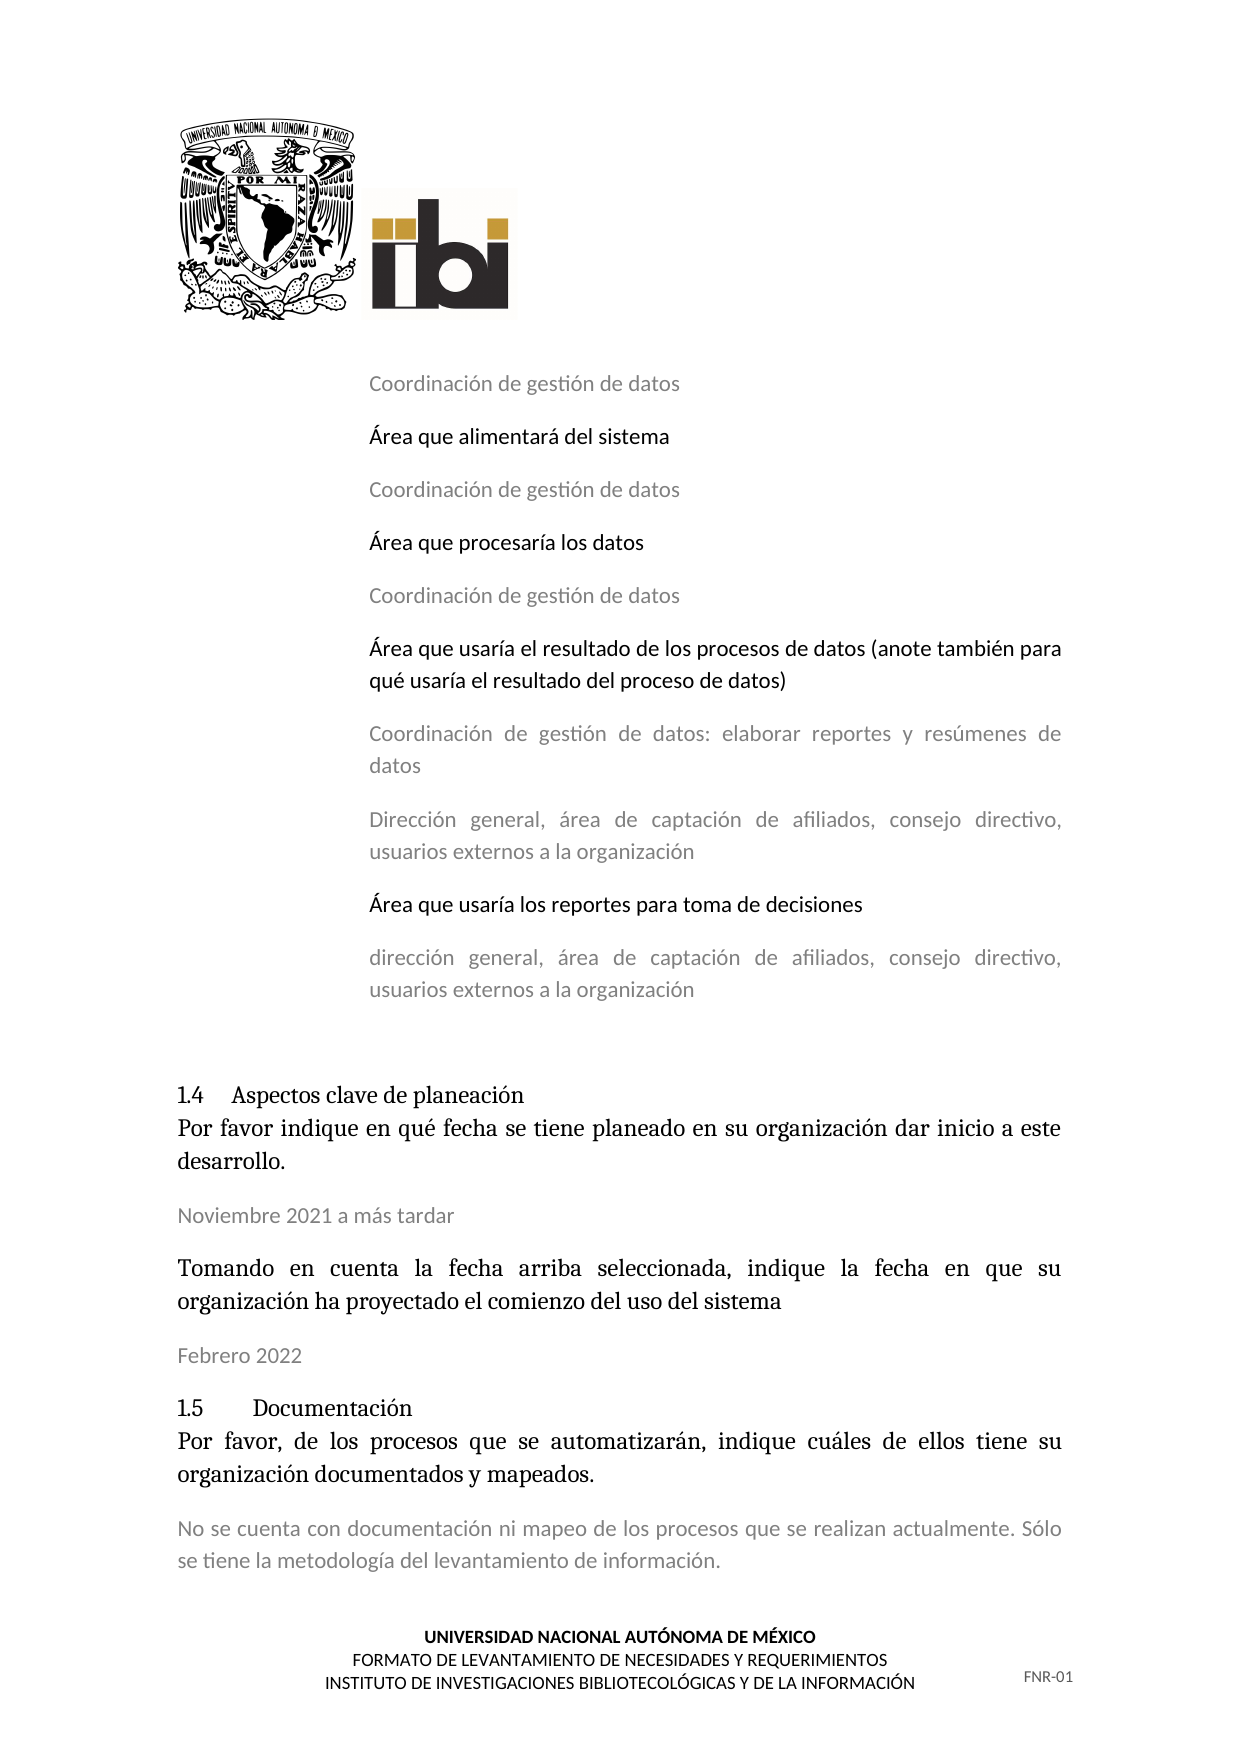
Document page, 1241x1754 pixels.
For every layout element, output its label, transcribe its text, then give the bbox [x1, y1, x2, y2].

text Área que usaría el resultado de los procesos de datos (anote también para qué usaría el resultado del proceso de datos) [369, 634, 1063, 694]
text Noviembre 2021 a más tardar [177, 1201, 1063, 1229]
text Coordinación de gestión de datos: elaborar reportes y resúmenes de datos [369, 719, 1063, 780]
text No se cuenta con documentación ni mapeo de los procesos que se realizan actualmente. Sólo se tiene la metodología del levantamiento de información. [177, 1514, 1063, 1574]
text Área que alimentará del sistema [369, 422, 1063, 450]
text 1.5 Documentación [177, 1394, 1063, 1423]
text Coordinación de gestión de datos [369, 475, 1063, 503]
text Febrero 2022 [177, 1341, 1063, 1369]
text Coordinación de gestión de datos [369, 581, 1063, 609]
text Coordinación de gestión de datos [369, 369, 1063, 397]
text Área que procesaría los datos [369, 528, 1063, 556]
text Por favor, de los procesos que se automatizarán, indique cuáles de ellos tiene su organización documentados y mapeados. [177, 1427, 1063, 1489]
picture [177, 118, 356, 320]
text Área que usaría los reportes para toma de decisiones [369, 890, 1063, 918]
text Tomando en cuenta la fecha arriba seleccionada, indique la fecha en que su organización ha proyectado el comienzo del uso del sistema [177, 1254, 1063, 1316]
text Dirección general, área de captación de afiliados, consejo directivo, usuarios externos a la organización [369, 805, 1063, 865]
picture [361, 188, 518, 320]
text 1.4 Aspectos clave de planeación [177, 1081, 1063, 1110]
text Por favor indique en qué fecha se tiene planeado en su organización dar inicio a este desarrollo. [177, 1114, 1063, 1176]
text dirección general, área de captación de afiliados, consejo directivo, usuarios externos a la organización [369, 943, 1063, 1003]
